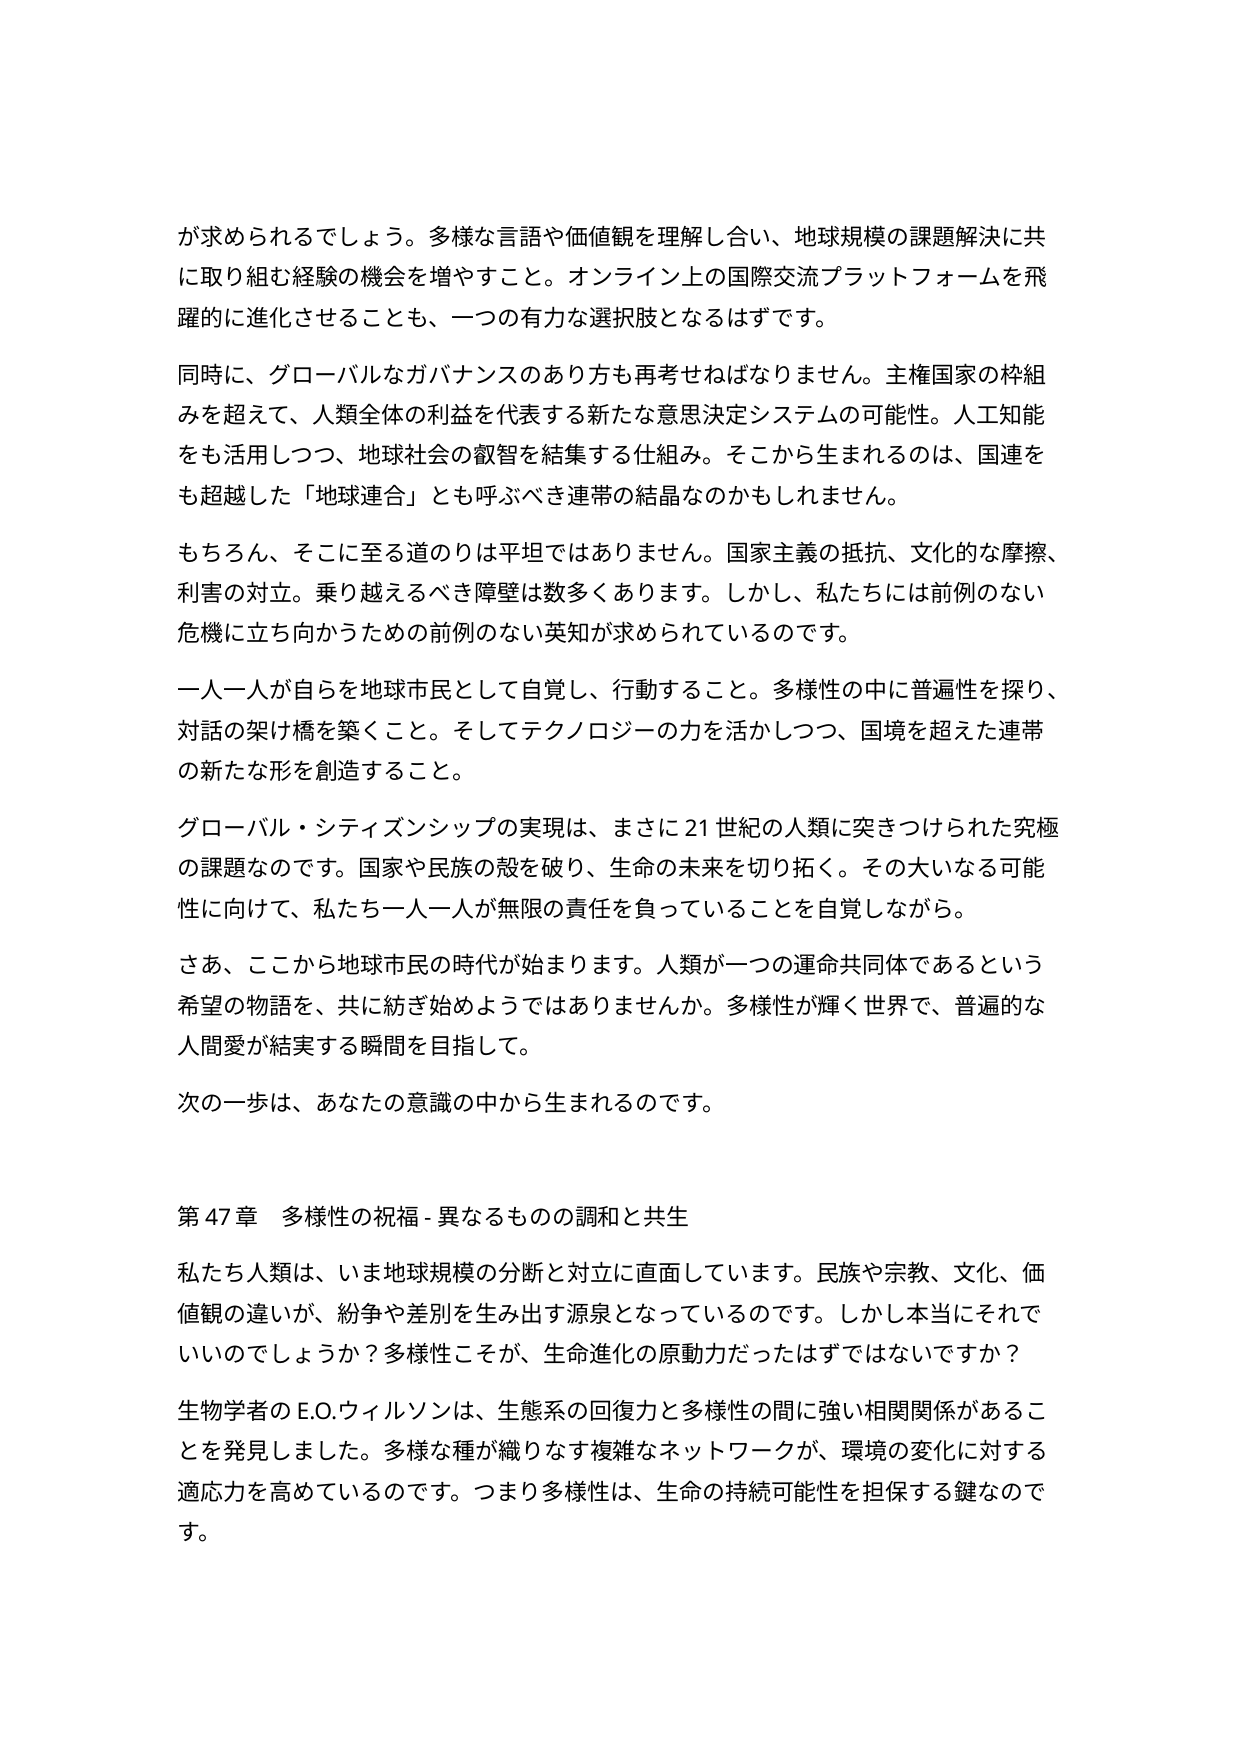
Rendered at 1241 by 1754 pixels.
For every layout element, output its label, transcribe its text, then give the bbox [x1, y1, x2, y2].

text グローバル・シティズンシップの実現は、まさに21世紀の人類に突きつけられた究極の課題なのです。国家や民族の殻を破り、生命の未来を切り拓く。その大いなる可能性に向けて、私たち一人一人が無限の責任を負っていることを自覚しながら。 [177, 808, 1063, 926]
text 同時に、グローバルなガバナンスのあり方も再考せねばなりません。主権国家の枠組みを超えて、人類全体の利益を代表する新たな意思決定システムの可能性。人工知能をも活用しつつ、地球社会の叡智を結集する仕組み。そこから生まれるのは、国連をも超越した「地球連合」とも呼ぶべき連帯の結晶なのかもしれません。 [177, 354, 1063, 513]
text 私たち人類は、いま地球規模の分断と対立に直面しています。民族や宗教、文化、価値観の違いが、紛争や差別を生み出す源泉となっているのです。しかし本当にそれでいいのでしょうか？多様性こそが、生命進化の原動力だったはずではないですか？ [177, 1253, 1063, 1371]
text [177, 217, 1063, 335]
text 第47章 多様性の祝福 - 異なるものの調和と共生 [177, 1196, 1063, 1234]
text もちろん、そこに至る道のりは平坦ではありません。国家主義の抵抗、文化的な摩擦、利害の対立。乗り越えるべき障壁は数多くあります。しかし、私たちには前例のない危機に立ち向かうための前例のない英知が求められているのです。 [177, 532, 1063, 651]
text 次の一歩は、あなたの意識の中から生まれるのです。 [177, 1083, 1063, 1120]
text 生物学者のE.O.ウィルソンは、生態系の回復力と多様性の間に強い相関関係があることを発見しました。多様な種が織りなす複雑なネットワークが、環境の変化に対する適応力を高めているのです。つまり多様性は、生命の持続可能性を担保する鍵なのです。 [177, 1391, 1063, 1549]
text さあ、ここから地球市民の時代が始まります。人類が一つの運命共同体であるという希望の物語を、共に紡ぎ始めようではありませんか。多様性が輝く世界で、普遍的な人間愛が結実する瞬間を目指して。 [177, 945, 1063, 1063]
text 一人一人が自らを地球市民として自覚し、行動すること。多様性の中に普遍性を探り、対話の架け橋を築くこと。そしてテクノロジーの力を活かしつつ、国境を超えた連帯の新たな形を創造すること。 [177, 670, 1063, 788]
